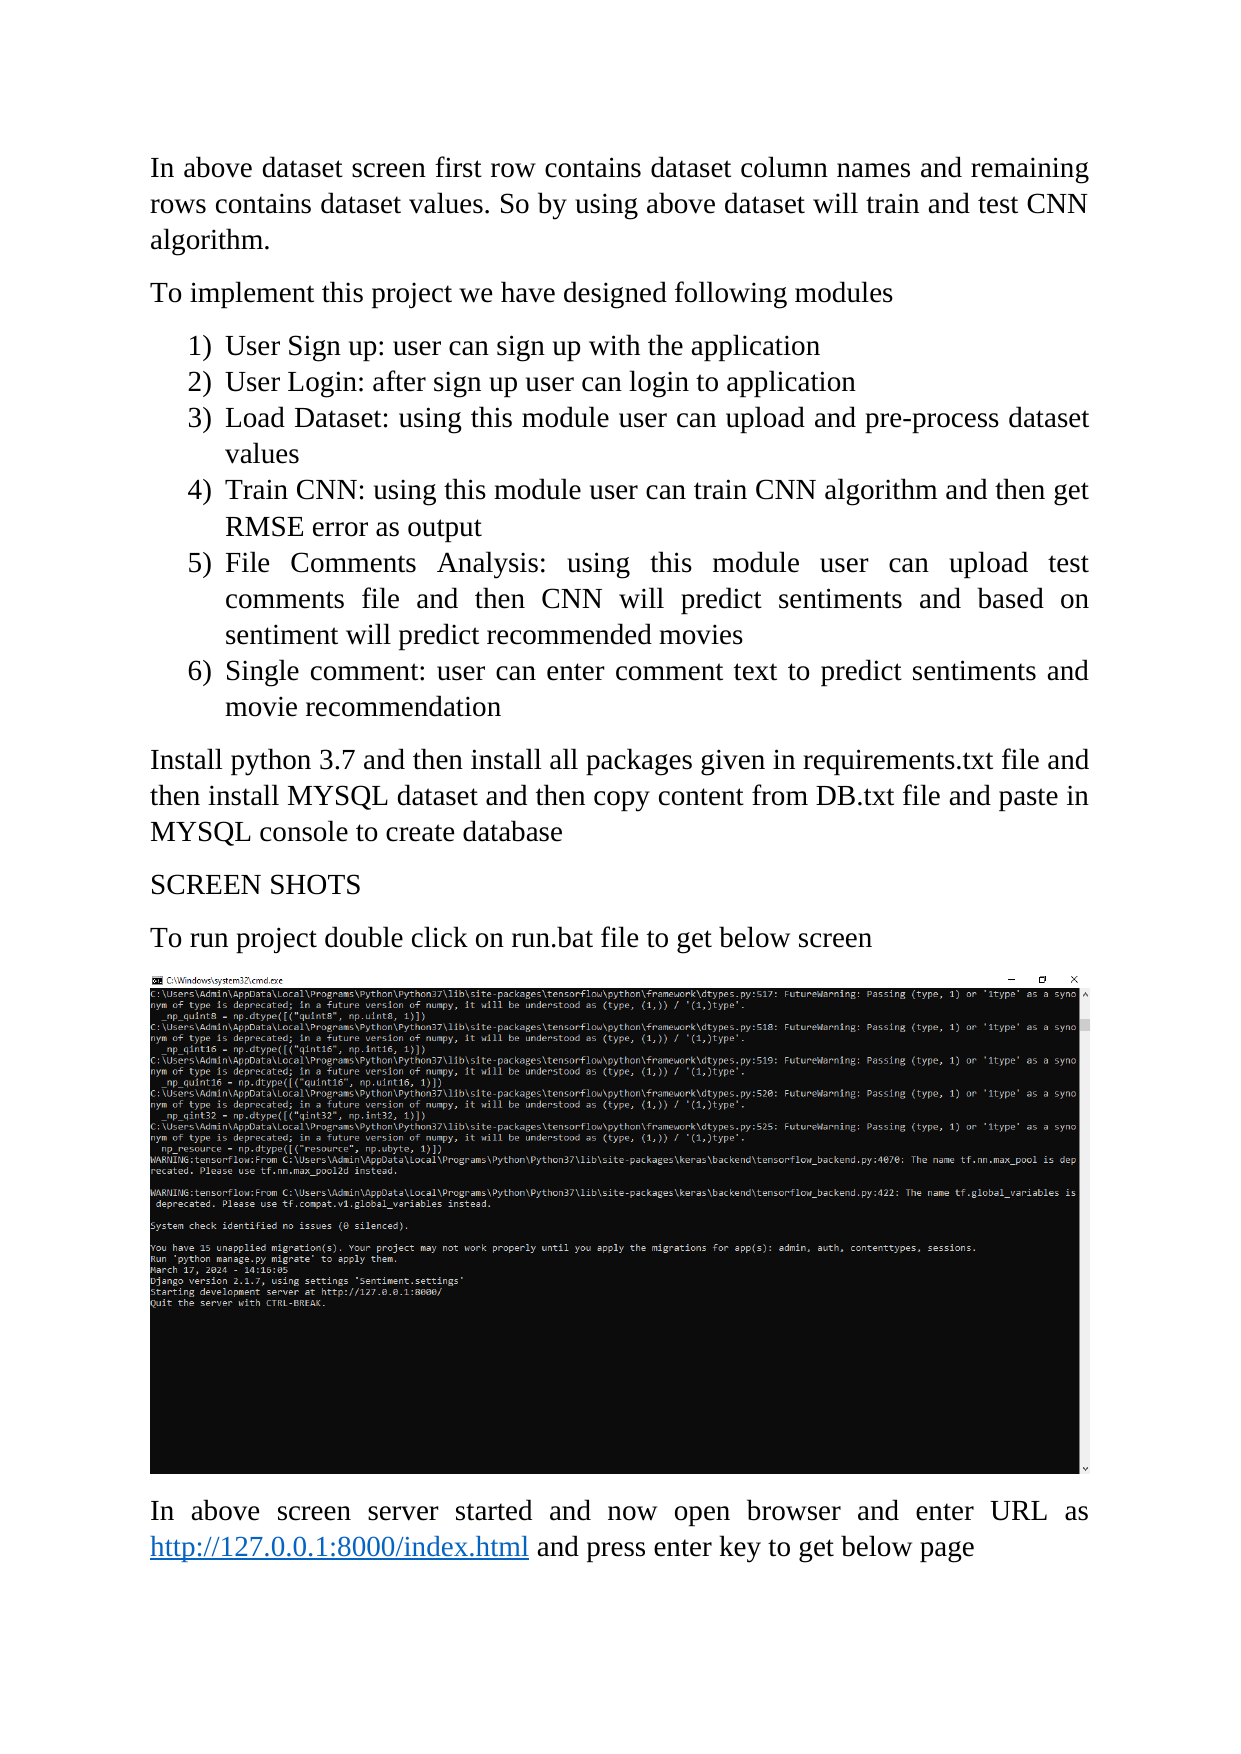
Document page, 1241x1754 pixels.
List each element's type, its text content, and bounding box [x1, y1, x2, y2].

text In above screen server started and now open browser and enter URL as http://127.0.0.1:8000/index.html and press enter key to get below page [150, 1493, 1090, 1562]
list Train CNN: using this module user can train CNN algorithm and then get RMSE error as output [187, 472, 1090, 542]
text To run project double click on run.bat file to get below screen [150, 920, 1090, 954]
list File Comments Analysis: using this module user can upload test comments file and then CNN will predict sentiments and based on sentiment will predict recommended movies [187, 545, 1090, 651]
list User Login: after sign up user can login to application [187, 364, 1090, 398]
picture [150, 972, 1091, 1474]
text To implement this project we have designed following modules [150, 275, 1090, 309]
list User Sign up: user can sign up with the application [187, 328, 1090, 361]
text Install python 3.7 and then install all packages given in requirements.txt file and then install MYSQL dataset and then copy content from DB.txt file and paste in MYSQL console to create database [150, 742, 1090, 848]
list Single comment: user can enter comment text to predict sentiments and movie recommendation [187, 653, 1090, 723]
text In above dataset screen first row contains dataset column names and remaining rows contains dataset values. So by using above dataset will train and test CNN algorithm. [150, 150, 1090, 256]
text SCREEN SHOTS [150, 867, 1090, 901]
list Load Dataset: using this module user can upload and pre-process dataset values [187, 400, 1090, 470]
